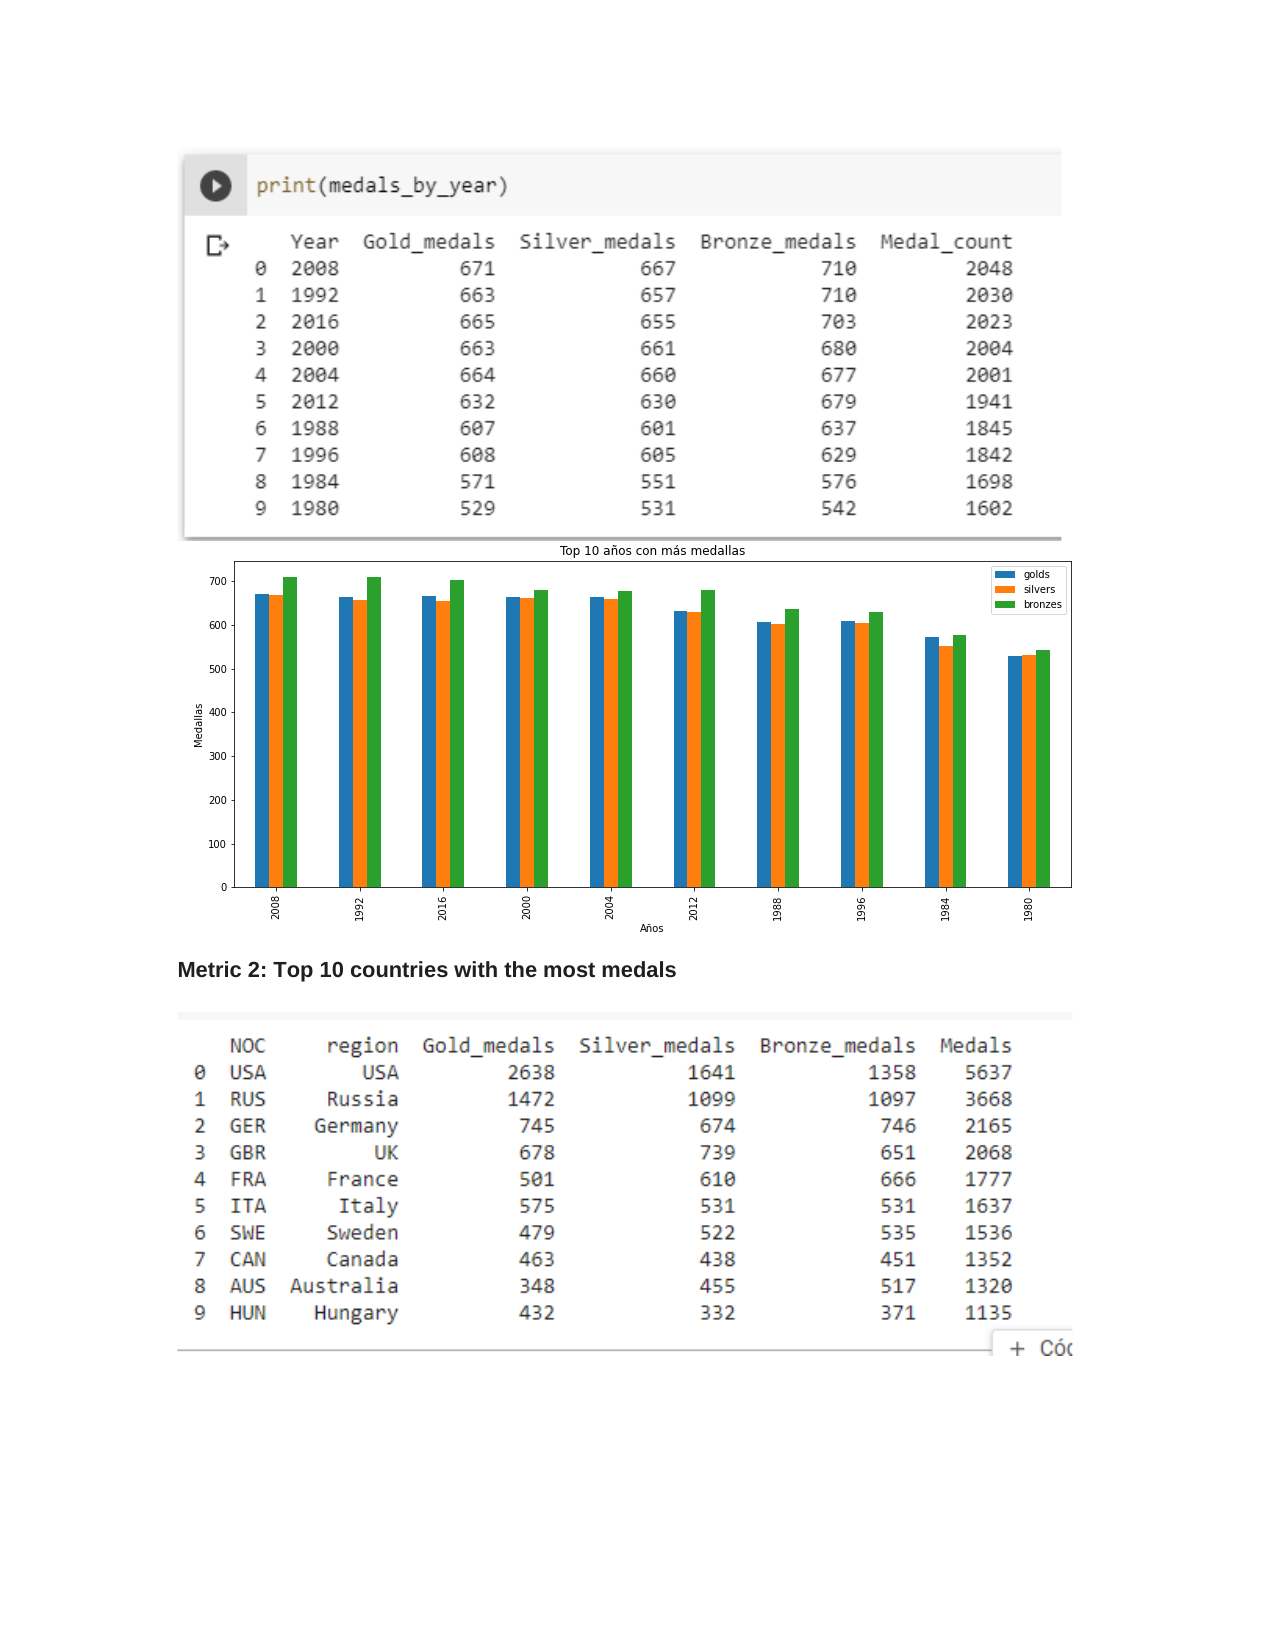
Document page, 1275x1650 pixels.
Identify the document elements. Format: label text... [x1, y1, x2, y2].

picture [177, 1012, 1073, 1356]
picture [177, 147, 1098, 949]
text Metric 2: Top 10 countries with the most medals [177, 949, 1098, 982]
